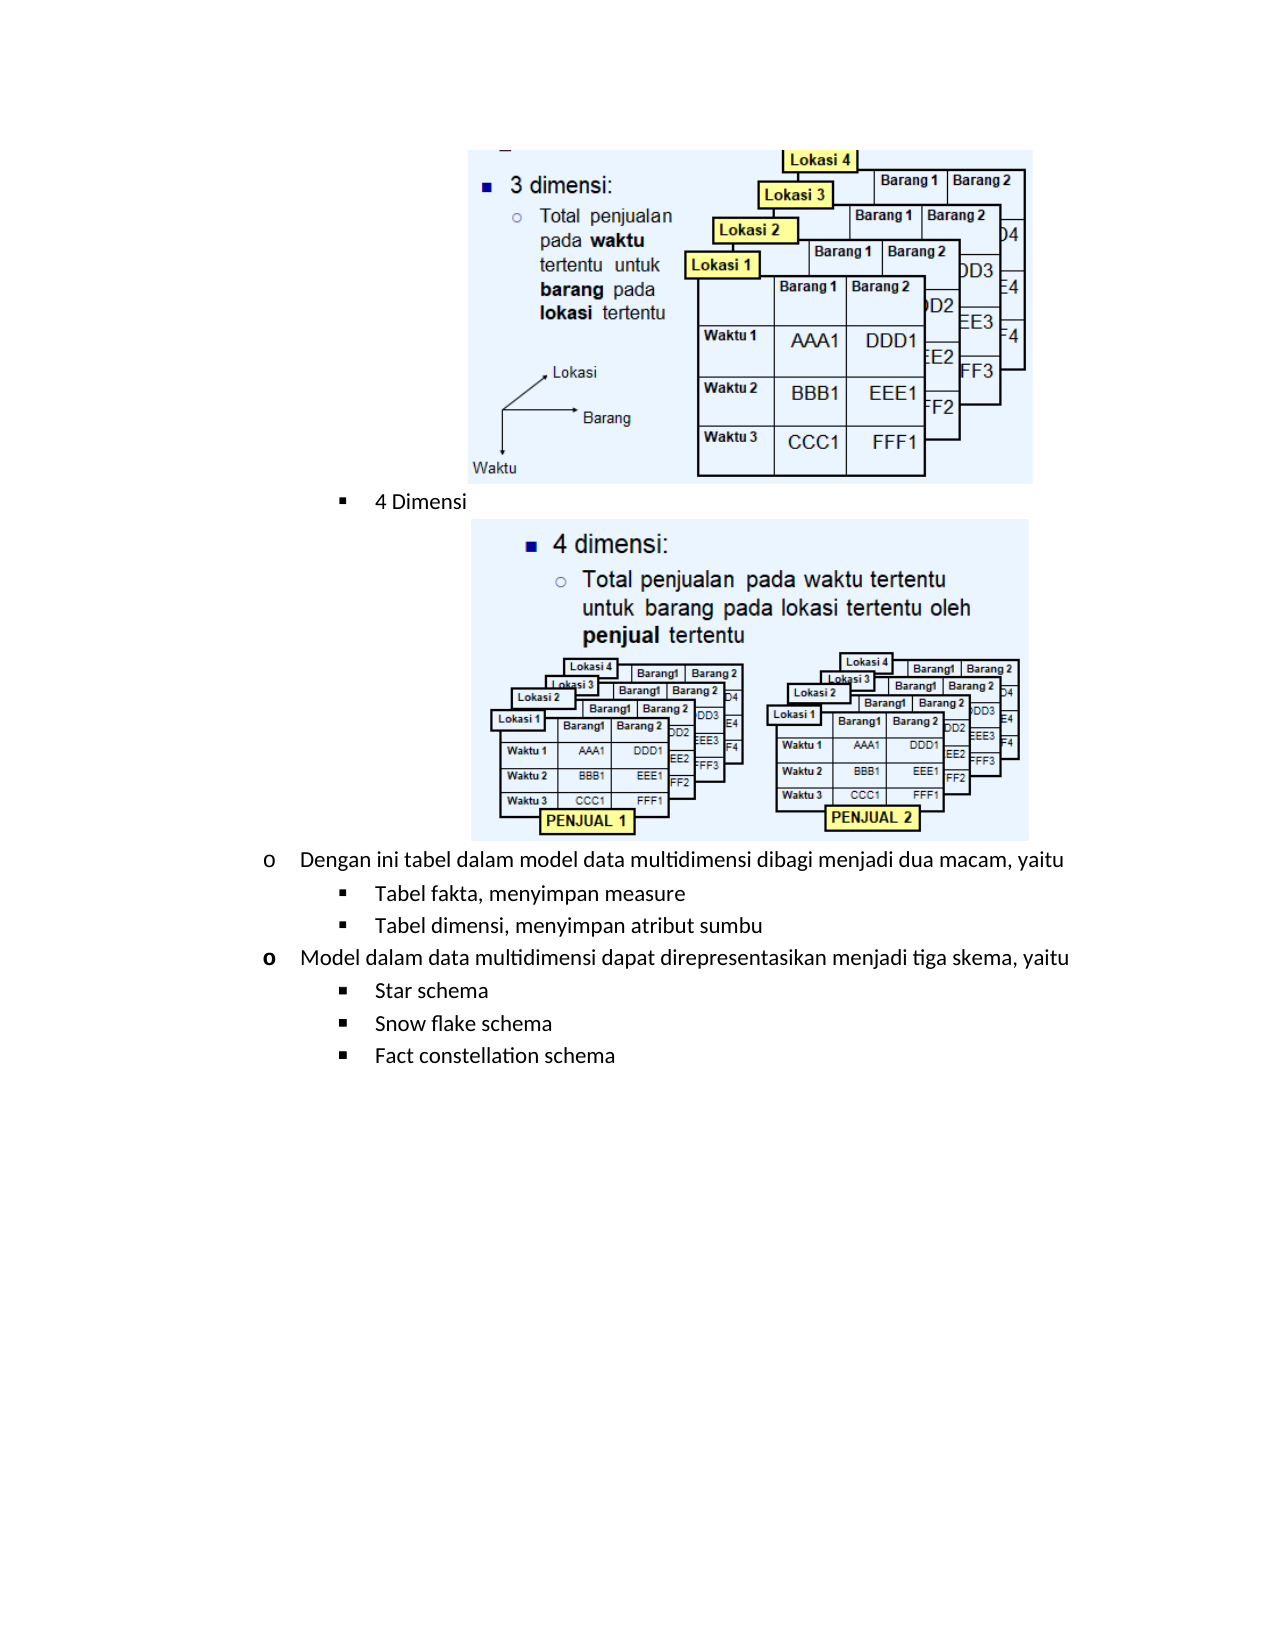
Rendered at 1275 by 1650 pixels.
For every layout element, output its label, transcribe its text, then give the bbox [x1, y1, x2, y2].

list Tabel fakta, menyimpan measure [337, 879, 1125, 907]
list Tabel dimensi, menyimpan atribut sumbu [337, 911, 1125, 939]
list Model dalam data multidimensi dapat direpresentasikan menjadi tiga skema, yaitu [262, 943, 1125, 972]
list Fact constellation schema [337, 1041, 1125, 1069]
list 4 Dimensi [337, 487, 1125, 515]
list Dengan ini tabel dalam model data multidimensi dibagi menjadi dua macam, yaitu [262, 845, 1125, 874]
list Snow flake schema [337, 1009, 1125, 1037]
list Star schema [337, 977, 1125, 1004]
